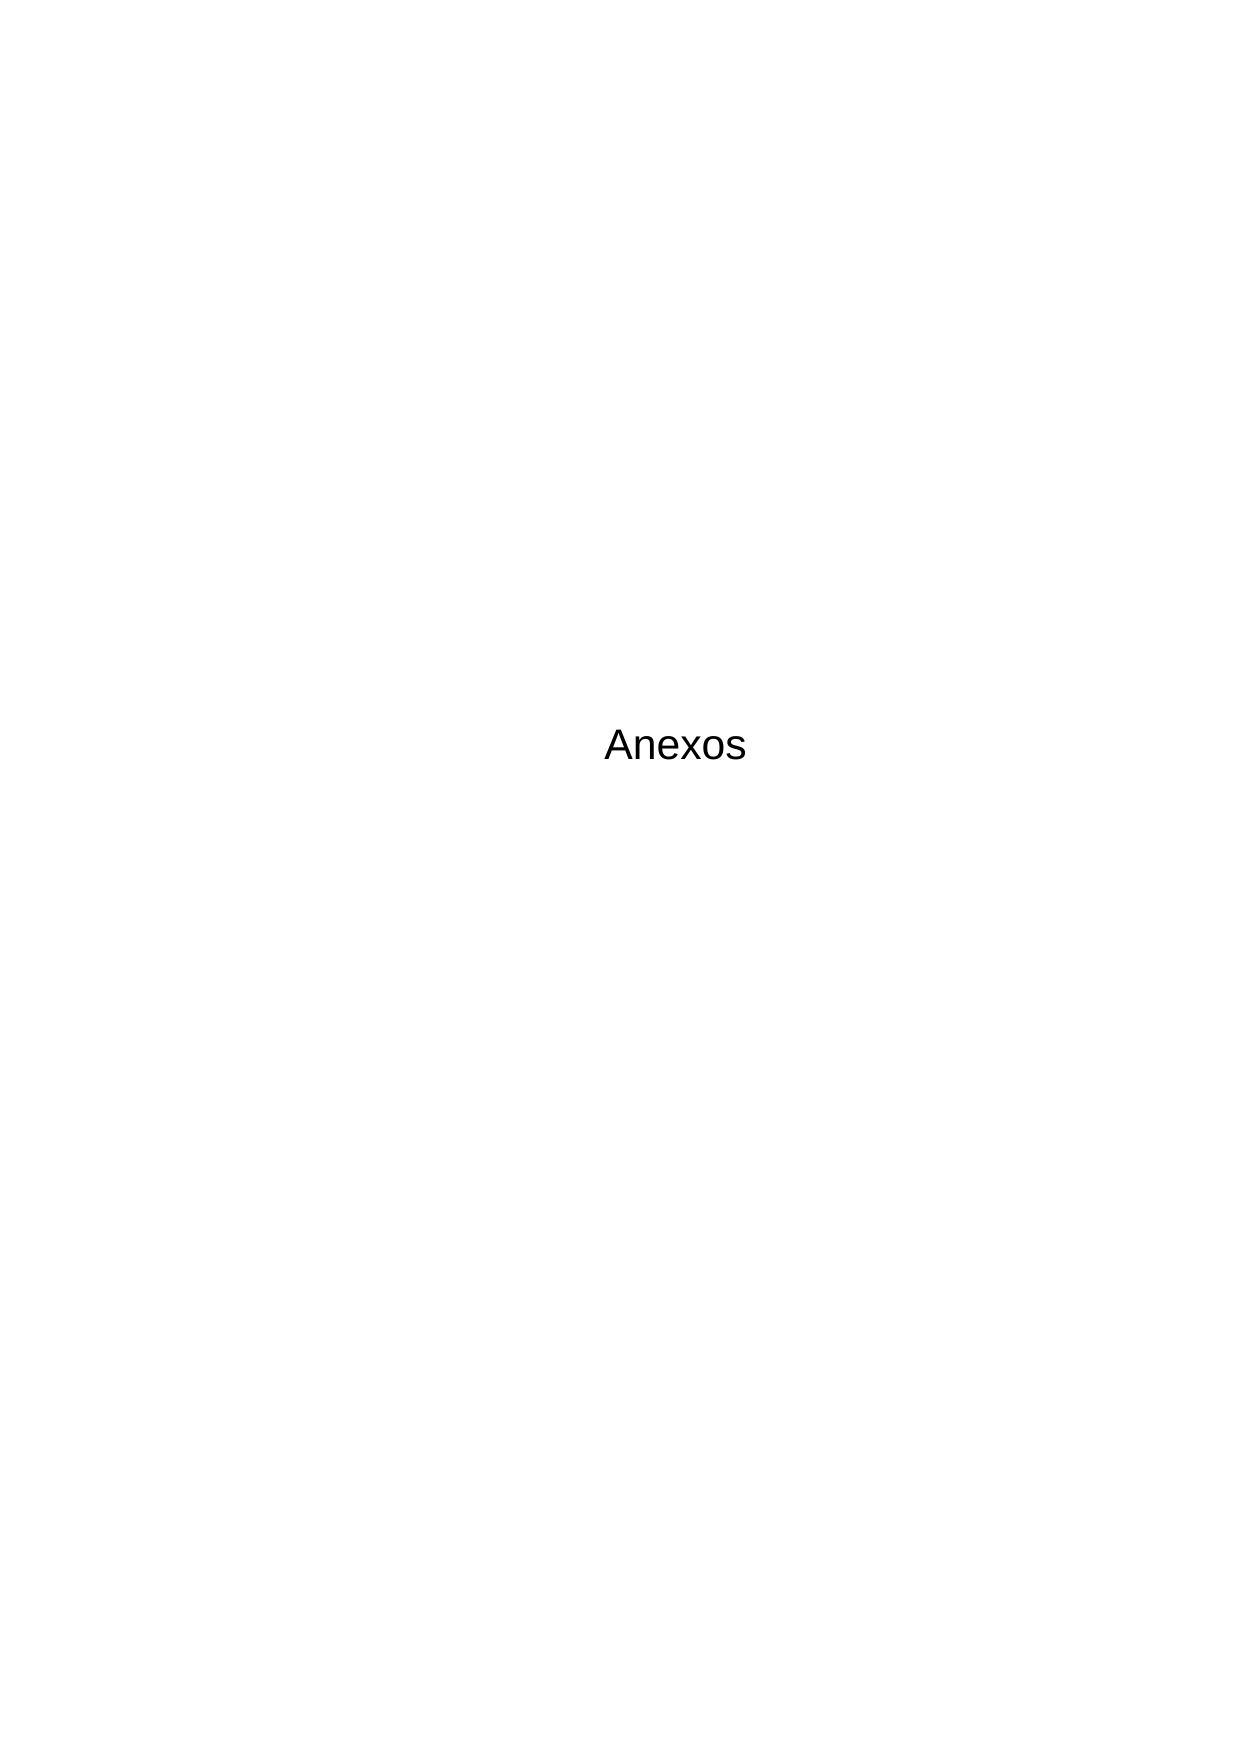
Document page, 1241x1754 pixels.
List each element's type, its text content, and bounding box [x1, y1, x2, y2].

text Anexos [604, 719, 1063, 769]
